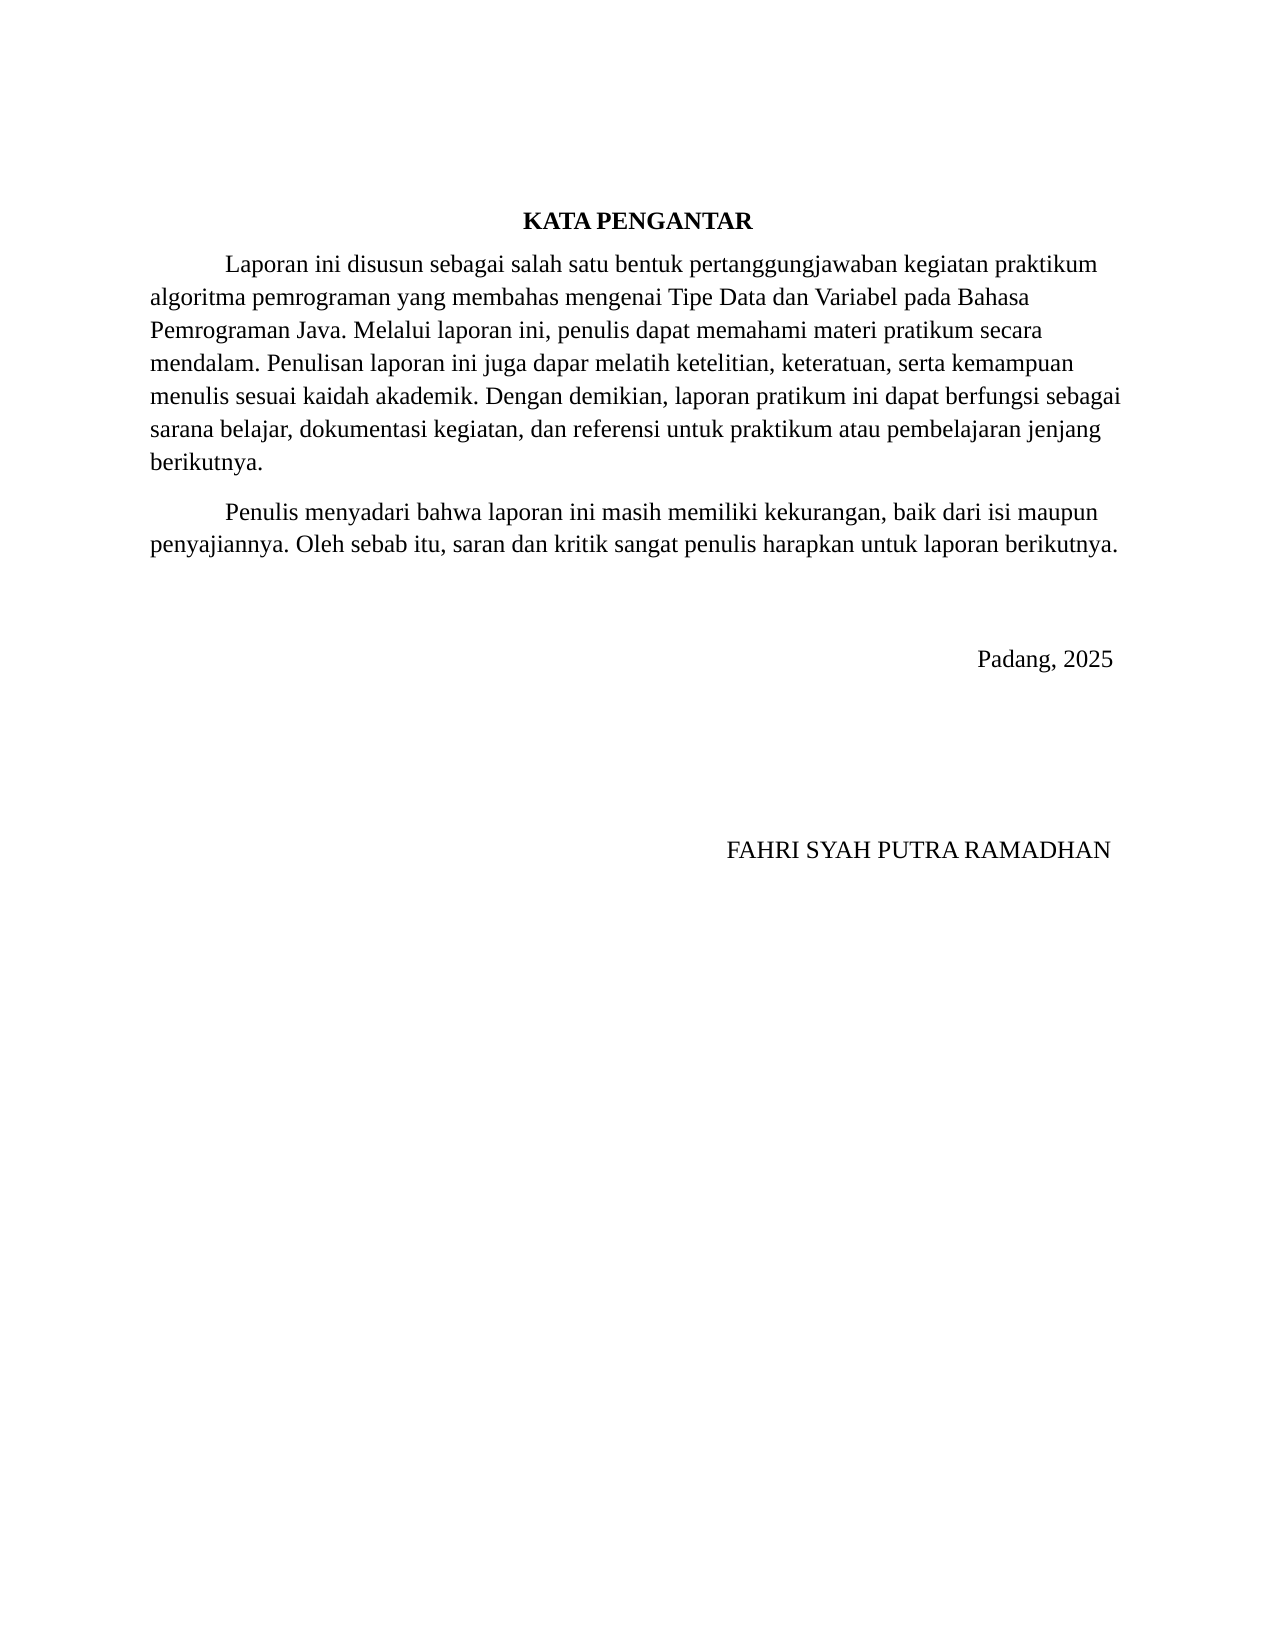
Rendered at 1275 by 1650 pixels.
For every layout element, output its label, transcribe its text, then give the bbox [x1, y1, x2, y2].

text KATA PENGANTAR [337, 206, 938, 234]
text Padang, 2025 [150, 644, 1113, 673]
text Penulis menyadari bahwa laporan ini masih memiliki kekurangan, baik dari isi maupun penyajiannya. Oleh sebab itu, saran dan kritik sangat penulis harapkan untuk laporan berikutnya. [150, 497, 1125, 558]
text Laporan ini disusun sebagai salah satu bentuk pertanggungjawaban kegiatan praktikum algoritma pemrograman yang membahas mengenai Tipe Data dan Variabel pada Bahasa Pemrograman Java. Melalui laporan ini, penulis dapat memahami materi pratikum secara mendalam. Penulisan laporan ini juga dapar melatih ketelitian, keteratuan, serta kemampuan menulis sesuai kaidah akademik. Dengan demikian, laporan pratikum ini dapat berfungsi sebagai sarana belajar, dokumentasi kegiatan, dan referensi untuk praktikum atau pembelajaran jenjang berikutnya. [150, 249, 1125, 476]
text FAHRI SYAH PUTRA RAMADHAN [150, 835, 1111, 864]
